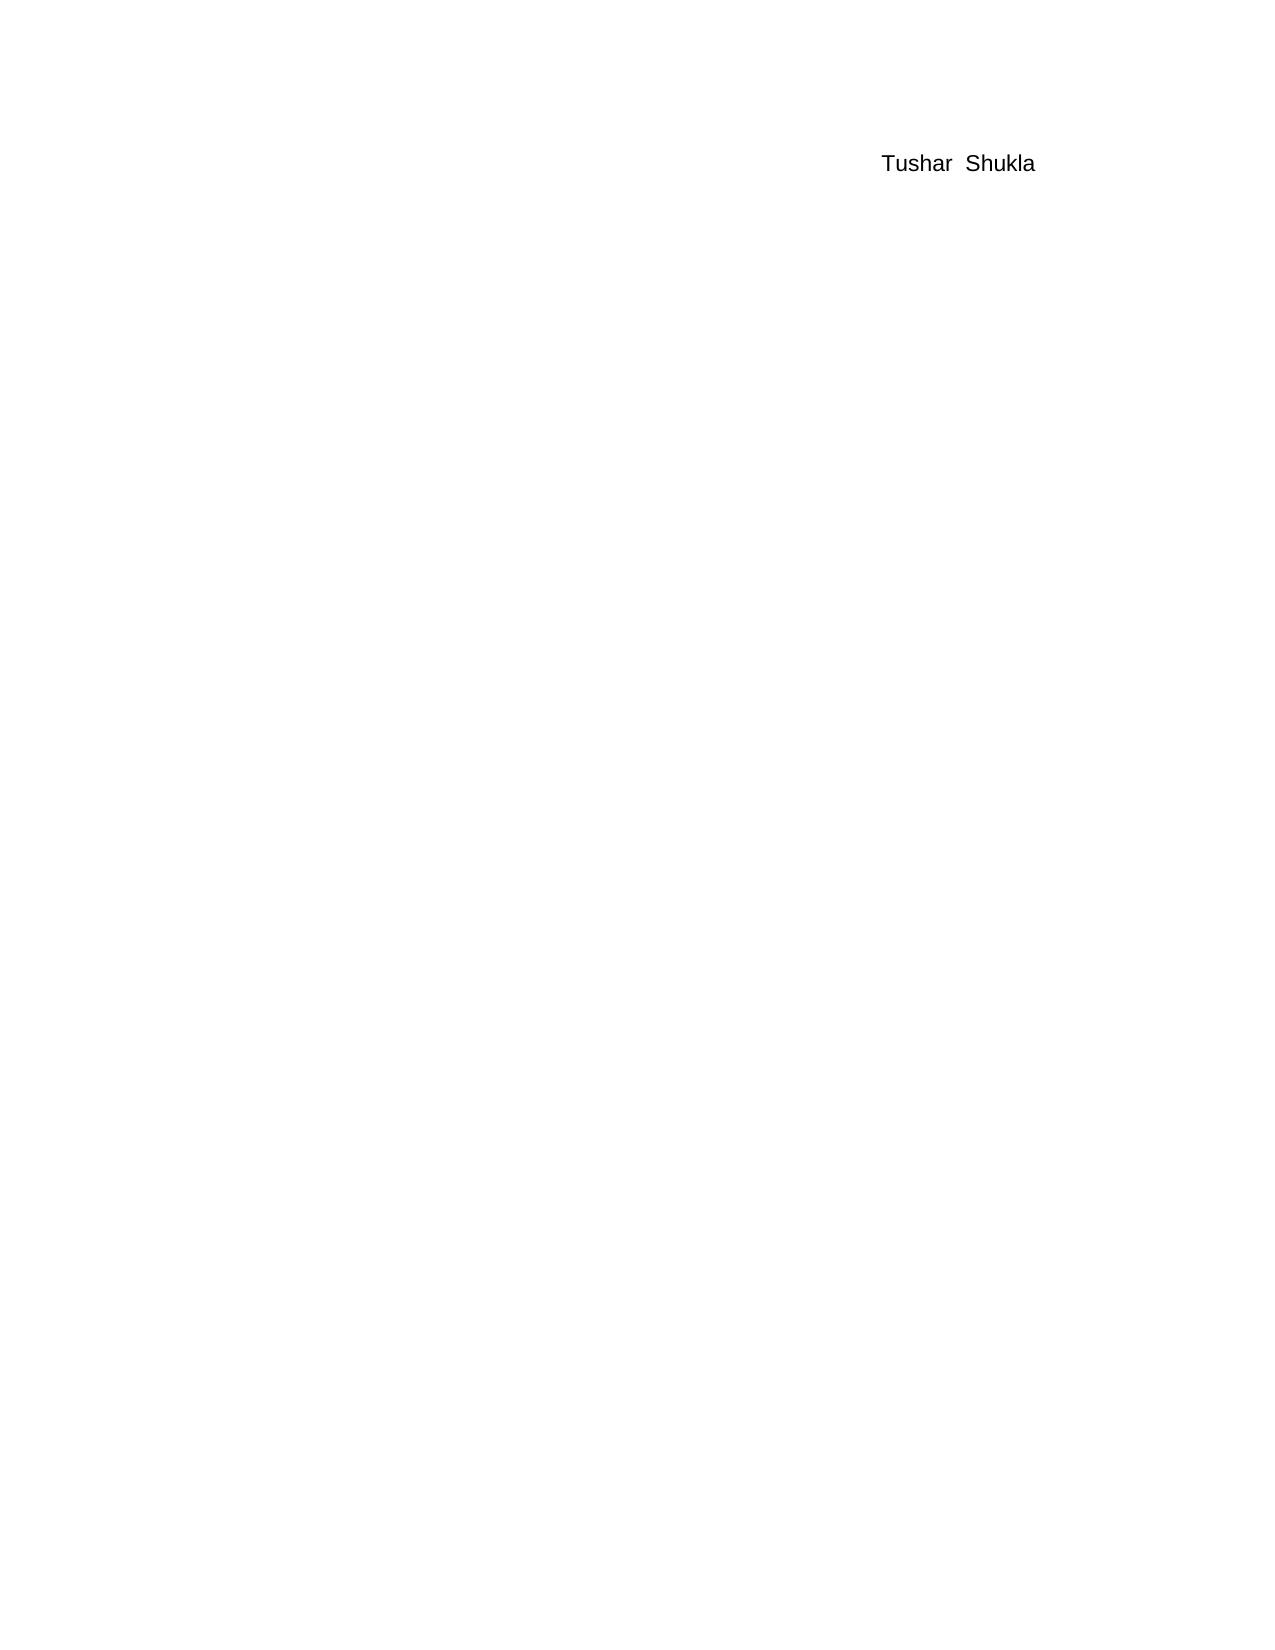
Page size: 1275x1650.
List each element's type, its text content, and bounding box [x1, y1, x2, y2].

text Tushar Shukla [356, 150, 1078, 176]
